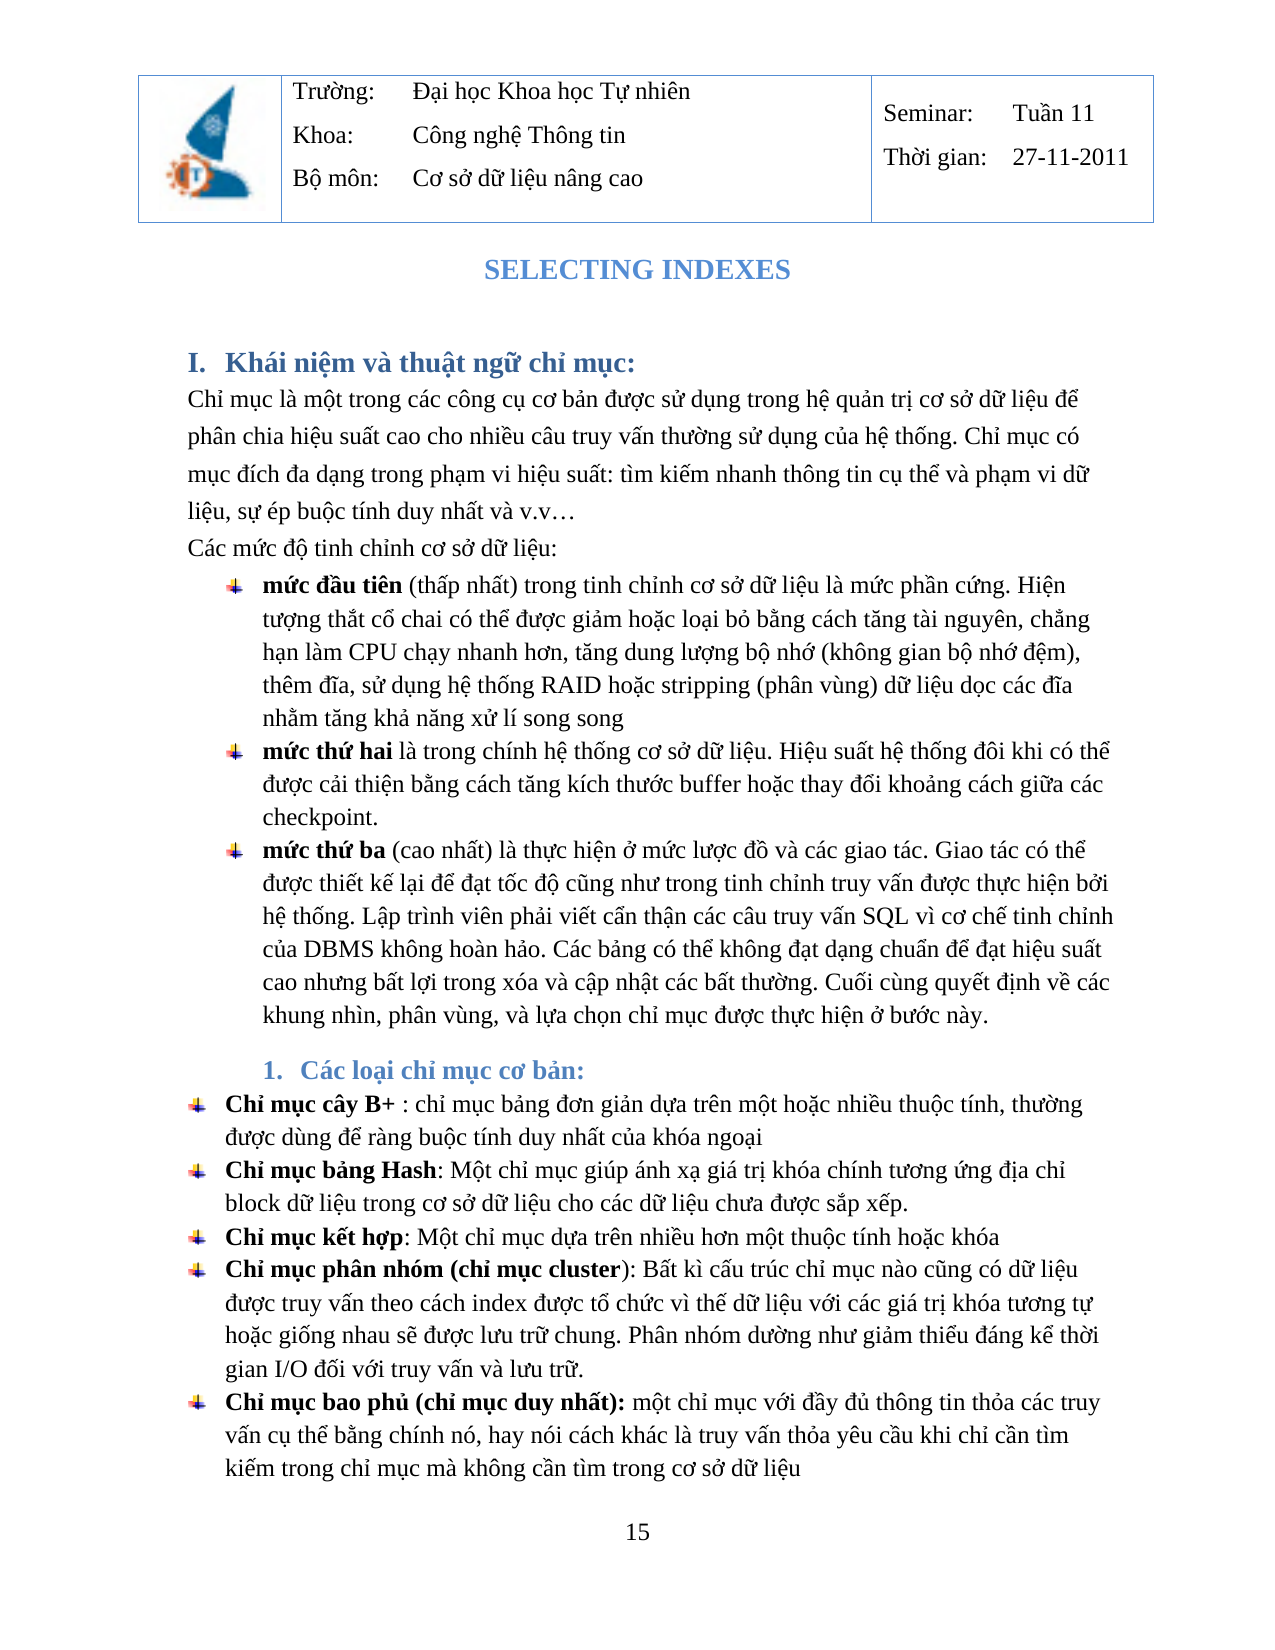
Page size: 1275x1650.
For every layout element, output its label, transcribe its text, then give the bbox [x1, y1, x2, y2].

list Chỉ mục phân nhóm (chỉ mục cluster): Bất kì cấu trúc chỉ mục nào cũng có dữ liệu được truy vấn theo cách index được tổ chức vì thế dữ liệu với các giá trị khóa tương tự hoặc giống nhau sẽ được lưu trữ chung. Phân nhóm dường như giảm thiểu đáng kể thời gian I/O đối với truy vấn và lưu trữ. [187, 1254, 1125, 1382]
picture [188, 1096, 206, 1113]
list Chỉ mục cây B+ : chỉ mục bảng đơn giản dựa trên một hoặc nhiều thuộc tính, thường được dùng để ràng buộc tính duy nhất của khóa ngoại [187, 1089, 1125, 1151]
picture [188, 1393, 206, 1410]
picture [188, 1261, 206, 1278]
picture [188, 1162, 206, 1179]
picture [226, 577, 243, 594]
subtitle Các loại chỉ mục cơ bản: [262, 1054, 1125, 1085]
list mức thứ ba (cao nhất) là thực hiện ở mức lược đồ và các giao tác. Giao tác có thể được thiết kế lại để đạt tốc độ cũng như trong tinh chỉnh truy vấn được thực hiện bởi hệ thống. Lập trình viên phải viết cẩn thận các câu truy vấn SQL vì cơ chế tinh chỉnh của DBMS không hoàn hảo. Các bảng có thể không đạt dạng chuẩn để đạt hiệu suất cao nhưng bất lợi trong xóa và cập nhật các bất thường. Cuối cùng quyết định về các khung nhìn, phân vùng, và lựa chọn chỉ mục được thực hiện ở bước này. [225, 835, 1125, 1029]
text Chỉ mục là một trong các công cụ cơ bản được sử dụng trong hệ quản trị cơ sở dữ liệu để phân chia hiệu suất cao cho nhiều câu truy vấn thường sử dụng của hệ thống. Chỉ mục có mục đích đa dạng trong phạm vi hiệu suất: tìm kiếm nhanh thông tin cụ thể và phạm vi dữ liệu, sự ép buộc tính duy nhất và v.v… [187, 384, 1125, 525]
list mức thứ hai là trong chính hệ thống cơ sở dữ liệu. Hiệu suất hệ thống đôi khi có thể được cải thiện bằng cách tăng kích thước buffer hoặc thay đổi khoảng cách giữa các checkpoint. [225, 736, 1125, 831]
picture [226, 841, 243, 859]
list Chỉ mục bao phủ (chỉ mục duy nhất): một chỉ mục với đầy đủ thông tin thỏa các truy vấn cụ thể bằng chính nó, hay nói cách khác là truy vấn thỏa yêu cầu khi chỉ cần tìm kiếm trong chỉ mục mà không cần tìm trong cơ sở dữ liệu [187, 1387, 1125, 1481]
picture [226, 742, 243, 760]
text Các mức độ tinh chỉnh cơ sở dữ liệu: [187, 533, 1125, 562]
subtitle Khái niệm và thuật ngữ chỉ mục: [187, 346, 1125, 379]
list mức đầu tiên (thấp nhất) trong tinh chỉnh cơ sở dữ liệu là mức phần cứng. Hiện tượng thắt cổ chai có thể được giảm hoặc loại bỏ bằng cách tăng tài nguyên, chẳng hạn làm CPU chạy nhanh hơn, tăng dung lượng bộ nhớ (không gian bộ nhớ đệm), thêm đĩa, sử dụng hệ thống RAID hoặc stripping (phân vùng) dữ liệu dọc các đĩa nhằm tăng khả năng xử lí song song [225, 571, 1125, 731]
text SELECTING INDEXES [150, 252, 1125, 286]
list Chỉ mục kết hợp: Một chỉ mục dựa trên nhiều hơn một thuộc tính hoặc khóa [187, 1222, 1125, 1250]
picture [159, 78, 266, 211]
list Chỉ mục bảng Hash: Một chỉ mục giúp ánh xạ giá trị khóa chính tương ứng địa chỉ block dữ liệu trong cơ sở dữ liệu cho các dữ liệu chưa được sắp xếp. [187, 1156, 1125, 1217]
picture [188, 1228, 206, 1245]
